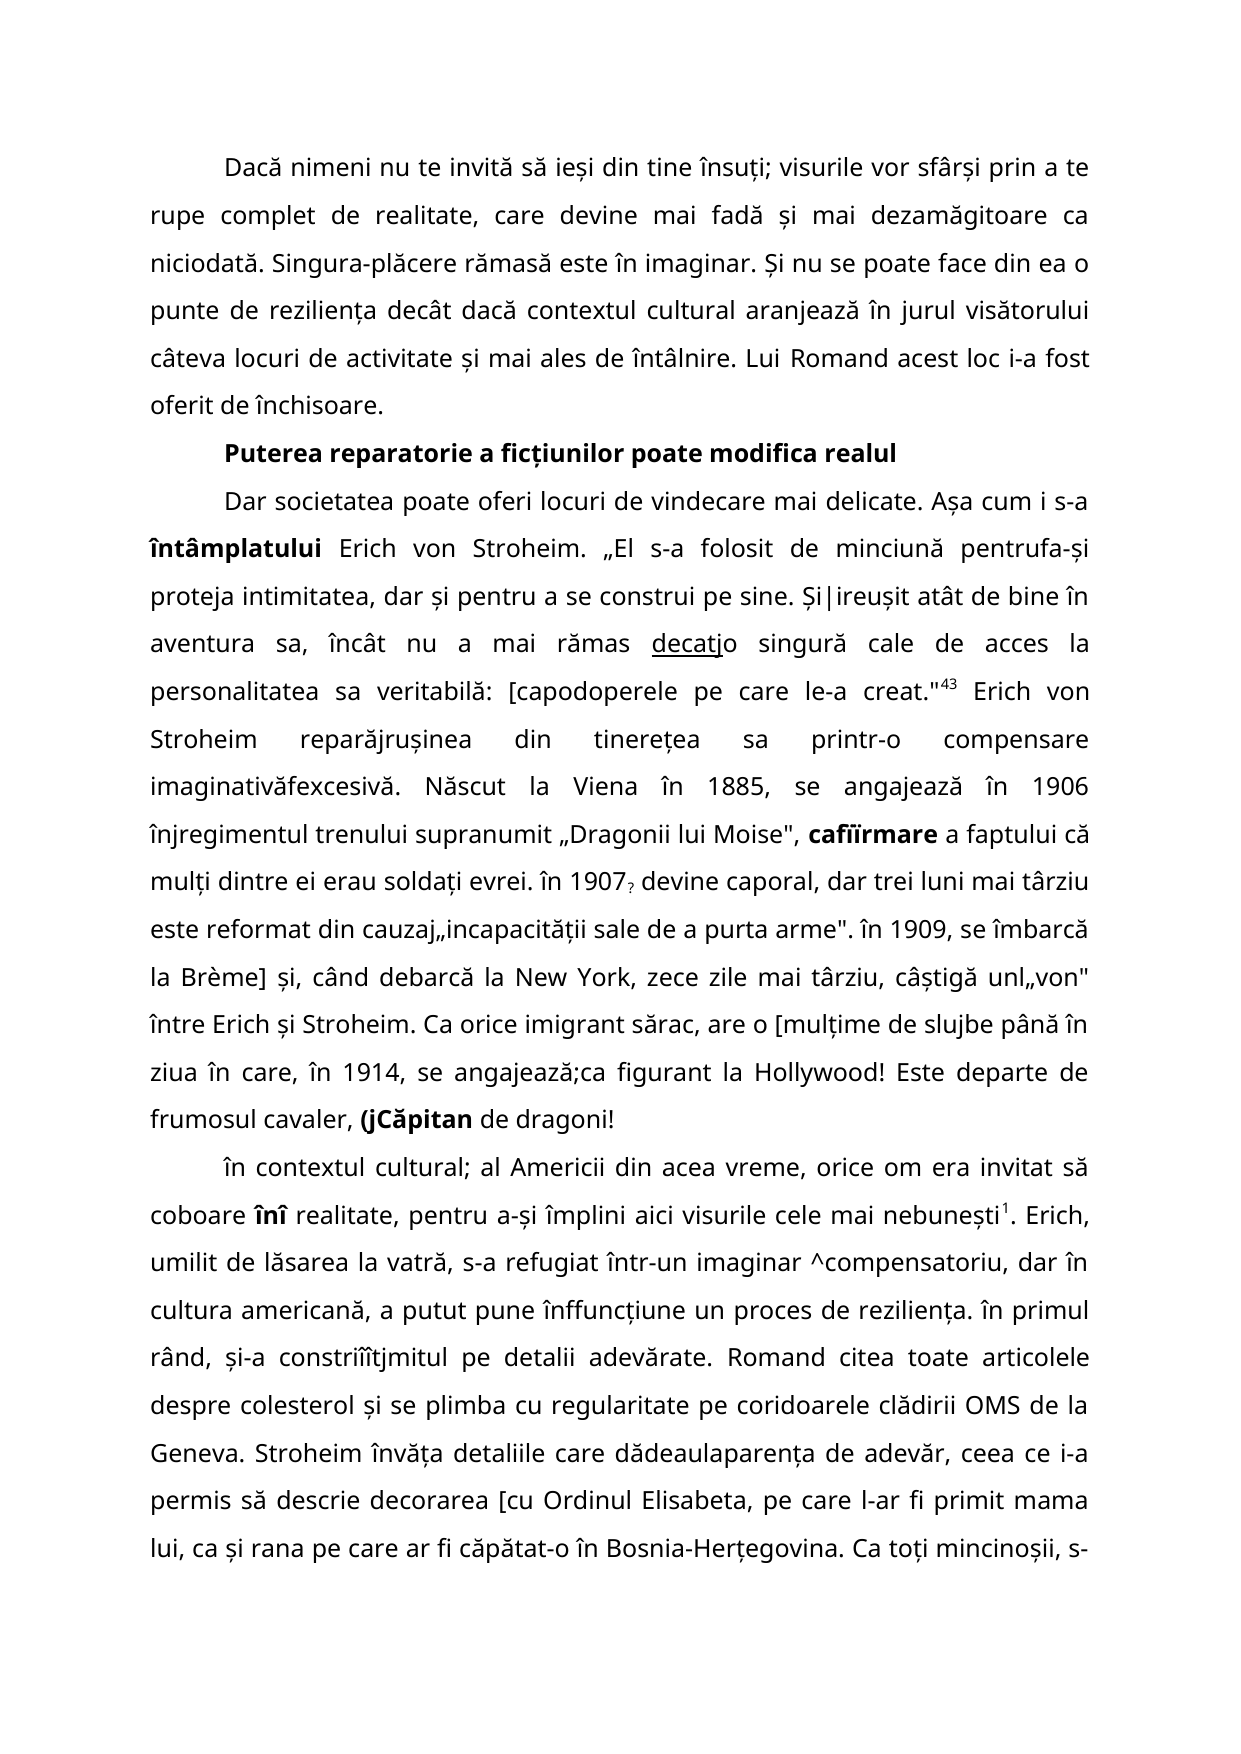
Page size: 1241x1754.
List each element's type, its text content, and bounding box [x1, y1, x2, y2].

text Puterea reparatorie a ficţiunilor poate modifica realul [150, 436, 1090, 470]
text Dacă nimeni nu te invită să ieşi din tine însuţi; visurile vor sfârşi prin a te rupe complet de realitate, care devine mai fadă şi mai dezamăgitoare ca niciodată. Singura-plăcere rămasă este în imaginar. Şi nu se poate face din ea o punte de rezilienţa decât dacă contextul cultural aranjează în jurul visătorului câteva locuri de activitate şi mai ales de întâlnire. Lui Romand acest loc i-a fost oferit de închisoare. [150, 150, 1090, 422]
text Dar societatea poate oferi locuri de vindecare mai delicate. Aşa cum i s-a întâmplatului Erich von Stroheim. „El s-a folosit de minciună pentrufa-şi proteja intimitatea, dar şi pentru a se construi pe sine. Şi|ireuşit atât de bine în aventura sa, încât nu a mai rămas decatjo singură cale de acces la personalitatea sa veritabilă: [capodoperele pe care le-a creat."43 Erich von Stroheim reparăjruşinea din tinereţea sa printr-o compensare imaginativăfexcesivă. Născut la Viena în 1885, se angajează în 1906 înjregimentul trenului supranumit „Dragonii lui Moise", cafïïrmare a faptului că mulţi dintre ei erau soldaţi evrei. în 1907? devine caporal, dar trei luni mai târziu este reformat din cauzaj„incapacităţii sale de a purta arme". în 1909, se îmbarcă la Brème] şi, când debarcă la New York, zece zile mai târziu, câştigă unl„von" între Erich şi Stroheim. Ca orice imigrant sărac, are o [mulţime de slujbe până în ziua în care, în 1914, se angajează;ca figurant la Hollywood! Este departe de frumosul cavaler, (jCăpitan de dragoni! [150, 483, 1090, 1136]
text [150, 1150, 1090, 1564]
